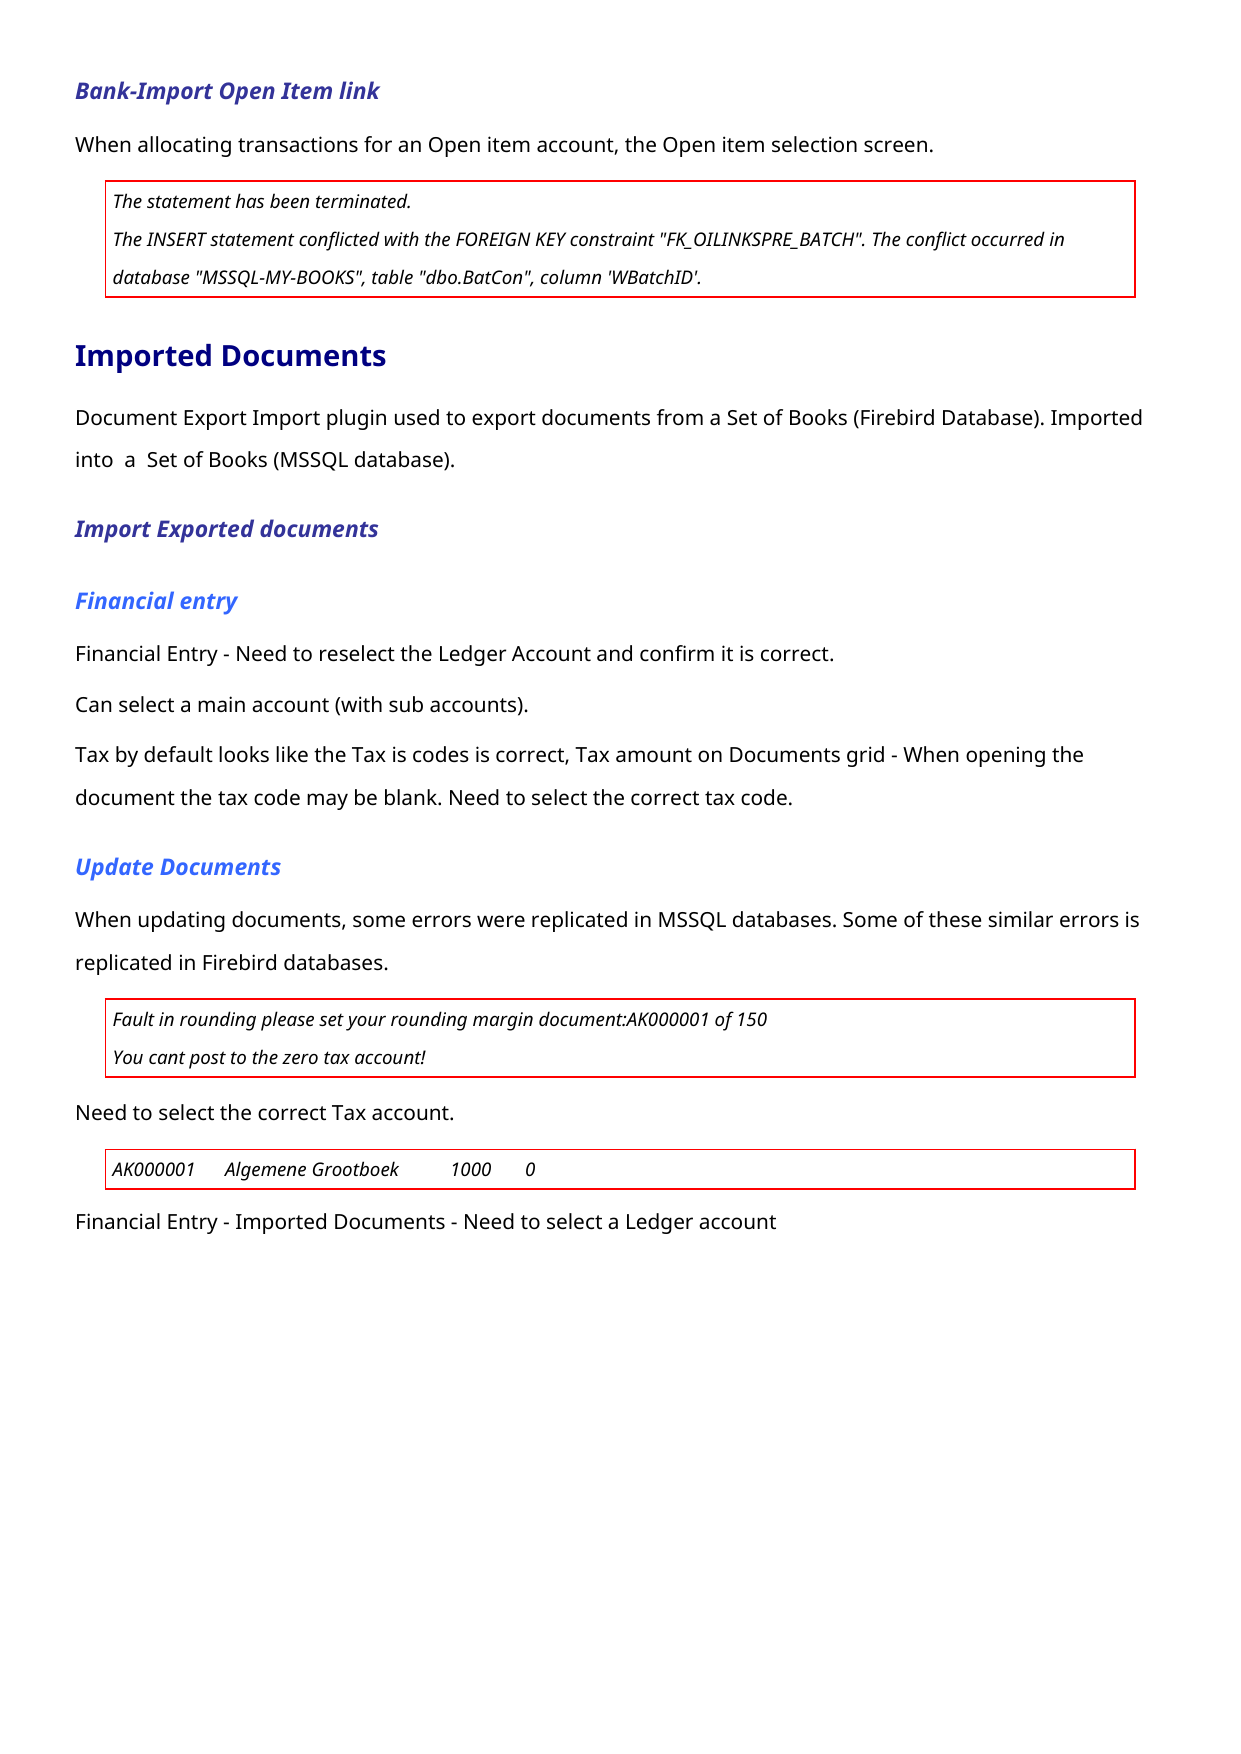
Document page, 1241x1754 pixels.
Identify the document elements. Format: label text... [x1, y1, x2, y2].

text Fault in rounding please set your rounding margin document:AK000001 of 150 You cant post to the zero tax account! [106, 1000, 1134, 1076]
text Financial Entry - Imported Documents - Need to select a Ledger account [75, 1207, 1165, 1236]
text Imported Documents [75, 335, 1165, 375]
text AK000001 Algemene Grootboek 1000 0 [106, 1150, 1134, 1188]
text Update Documents [75, 851, 1165, 882]
text Financial Entry - Need to reselect the Ledger Account and confirm it is correct. [75, 639, 1165, 668]
text Bank-Import Open Item link [75, 75, 1165, 106]
text Can select a main account (with sub accounts). [75, 690, 1165, 718]
text When updating documents, some errors were replicated in MSSQL databases. Some of these similar errors is replicated in Firebird databases. [75, 905, 1165, 976]
text Import Exported documents [75, 513, 1165, 544]
text Tax by default looks like the Tax is codes is correct, Tax amount on Documents grid - When opening the document the tax code may be blank. Need to select the correct tax code. [75, 740, 1165, 811]
text Need to select the correct Tax account. [75, 1098, 1165, 1127]
text Financial entry [75, 585, 1165, 616]
text The statement has been terminated. The INSERT statement conflicted with the FOREIGN KEY constraint "FK_OILINKSPRE_BATCH". The conflict occurred in database "MSSQL-MY-BOOKS", table "dbo.BatCon", column 'WBatchID'. [106, 182, 1134, 296]
text When allocating transactions for an Open item account, the Open item selection screen. [75, 130, 1165, 158]
text Document Export Import plugin used to export documents from a Set of Books (Firebird Database). Imported into a Set of Books (MSSQL database). [75, 403, 1165, 474]
